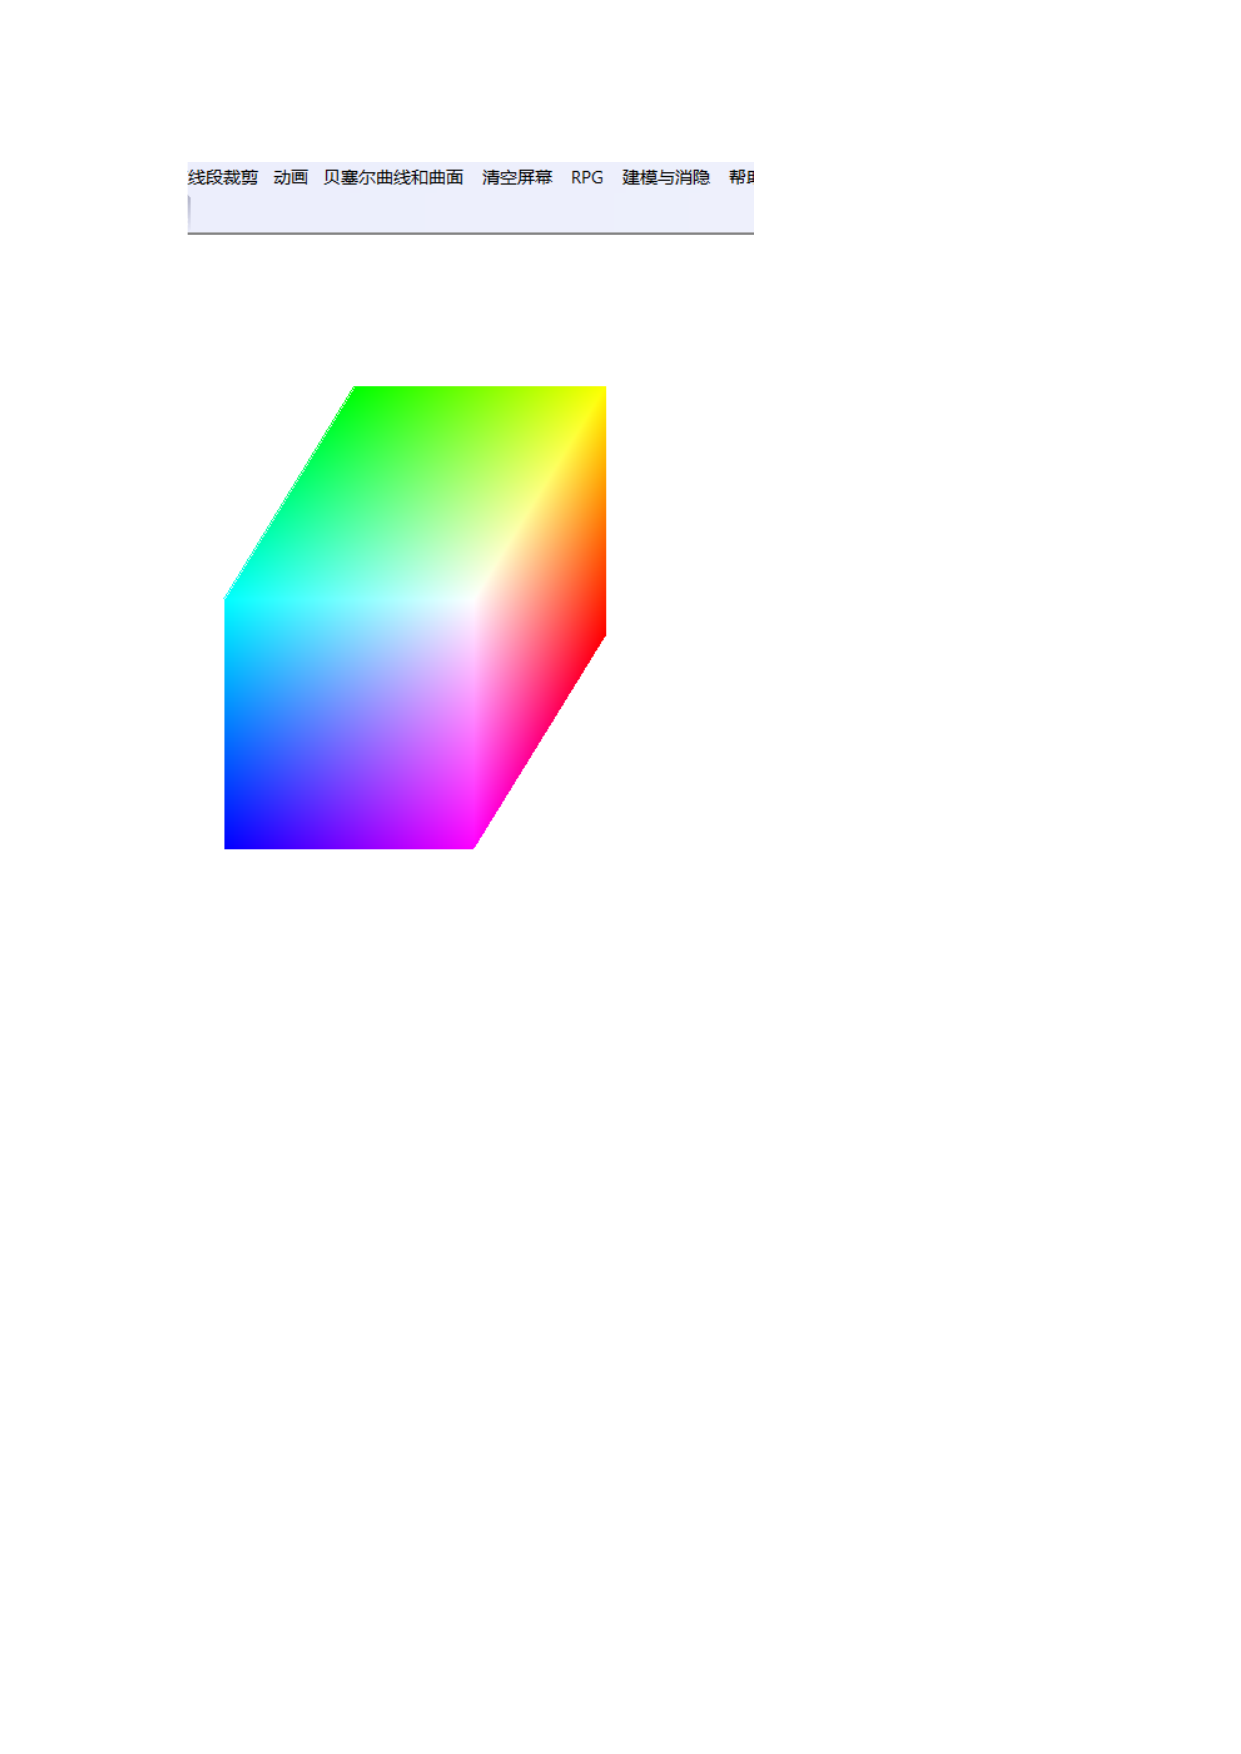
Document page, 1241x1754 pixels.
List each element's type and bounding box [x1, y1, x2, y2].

picture [187, 162, 754, 947]
